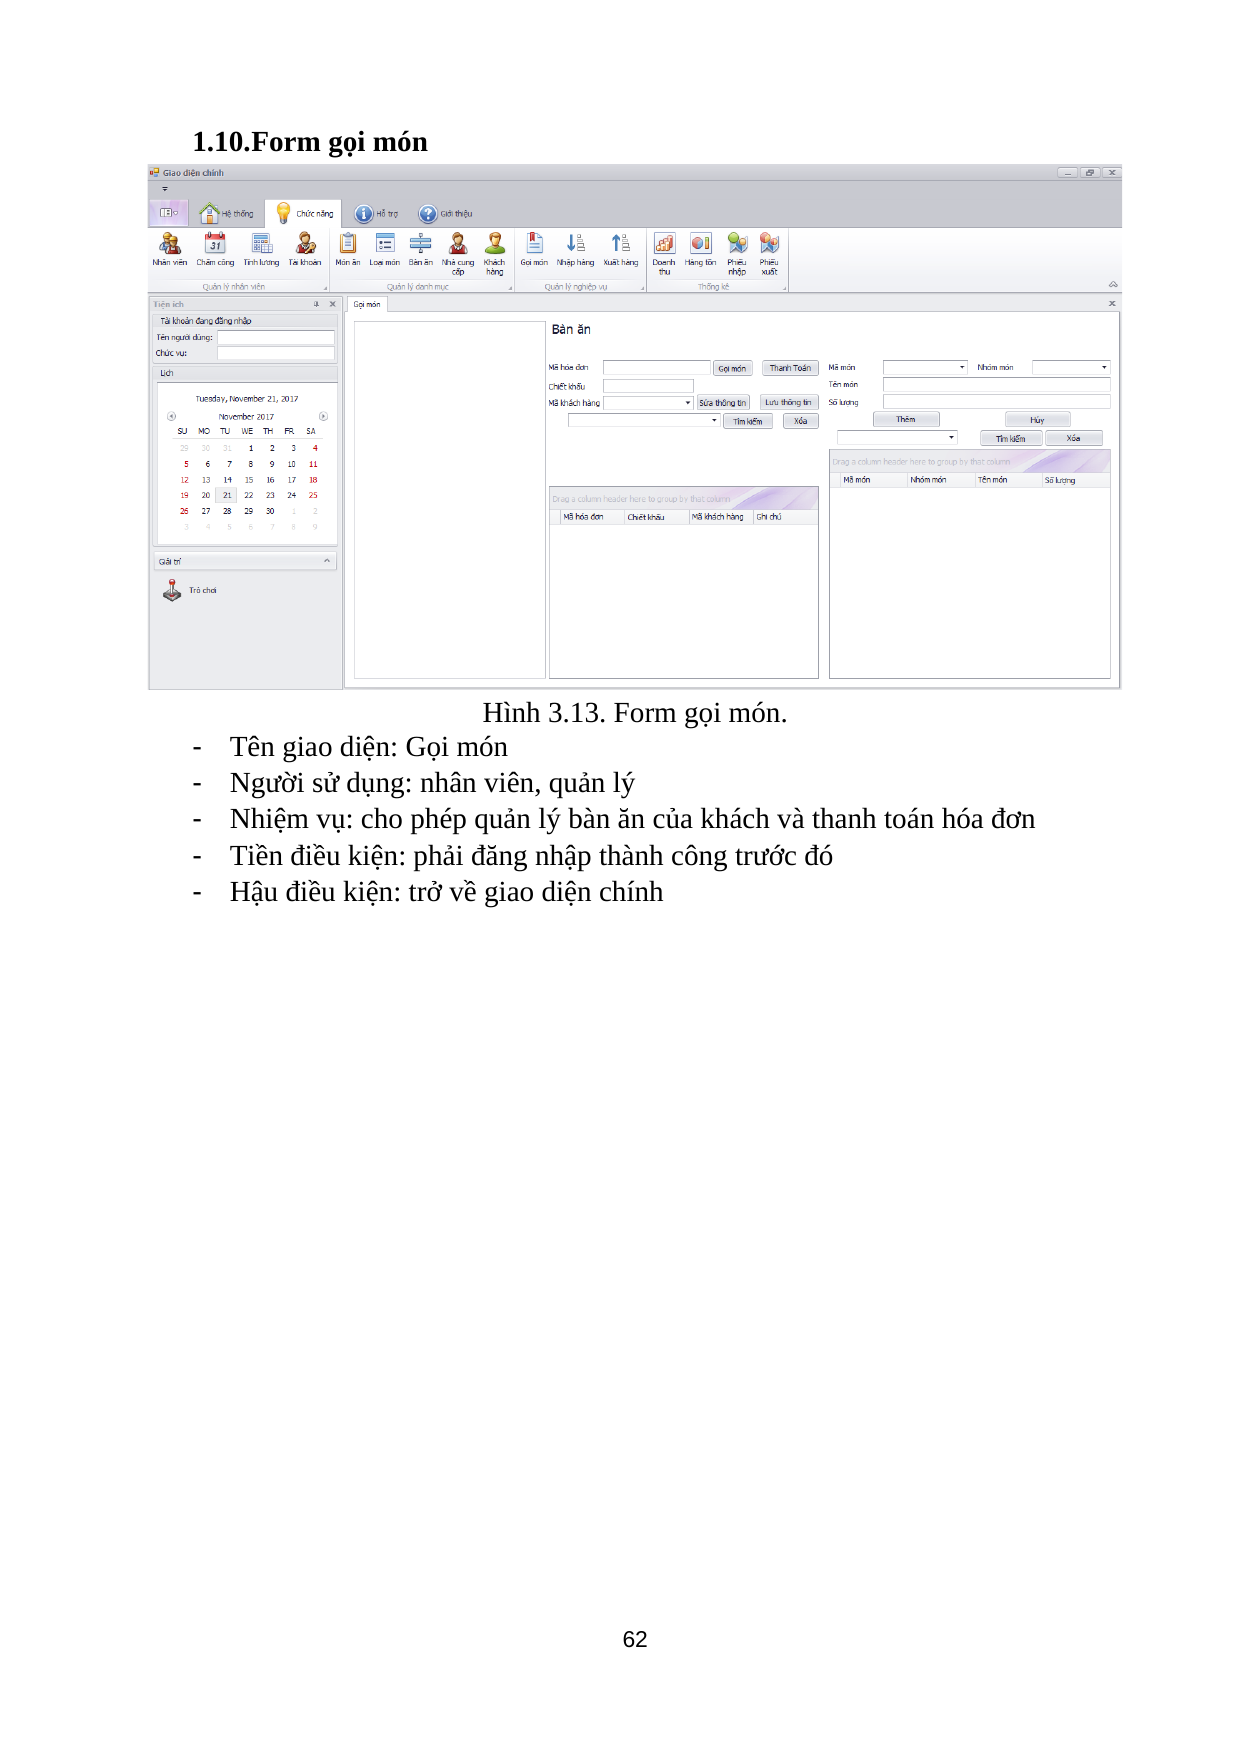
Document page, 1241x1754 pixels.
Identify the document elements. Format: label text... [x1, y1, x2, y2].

list Nhiệm vụ: cho phép quản lý bàn ăn của khách và thanh toán hóa đơn [192, 802, 1122, 835]
list Form gọi món [192, 124, 1122, 158]
list Tên giao diện: Gọi món [192, 729, 1122, 763]
list Hậu điều kiện: trở về giao diện chính [192, 874, 1122, 908]
picture [147, 164, 1123, 690]
list Người sử dụng: nhân viên, quản lý [192, 765, 1122, 799]
list Tiền điều kiện: phải đăng nhập thành công trước đó [192, 838, 1122, 871]
text Hình 3.13. Form gọi món. [148, 696, 1122, 729]
